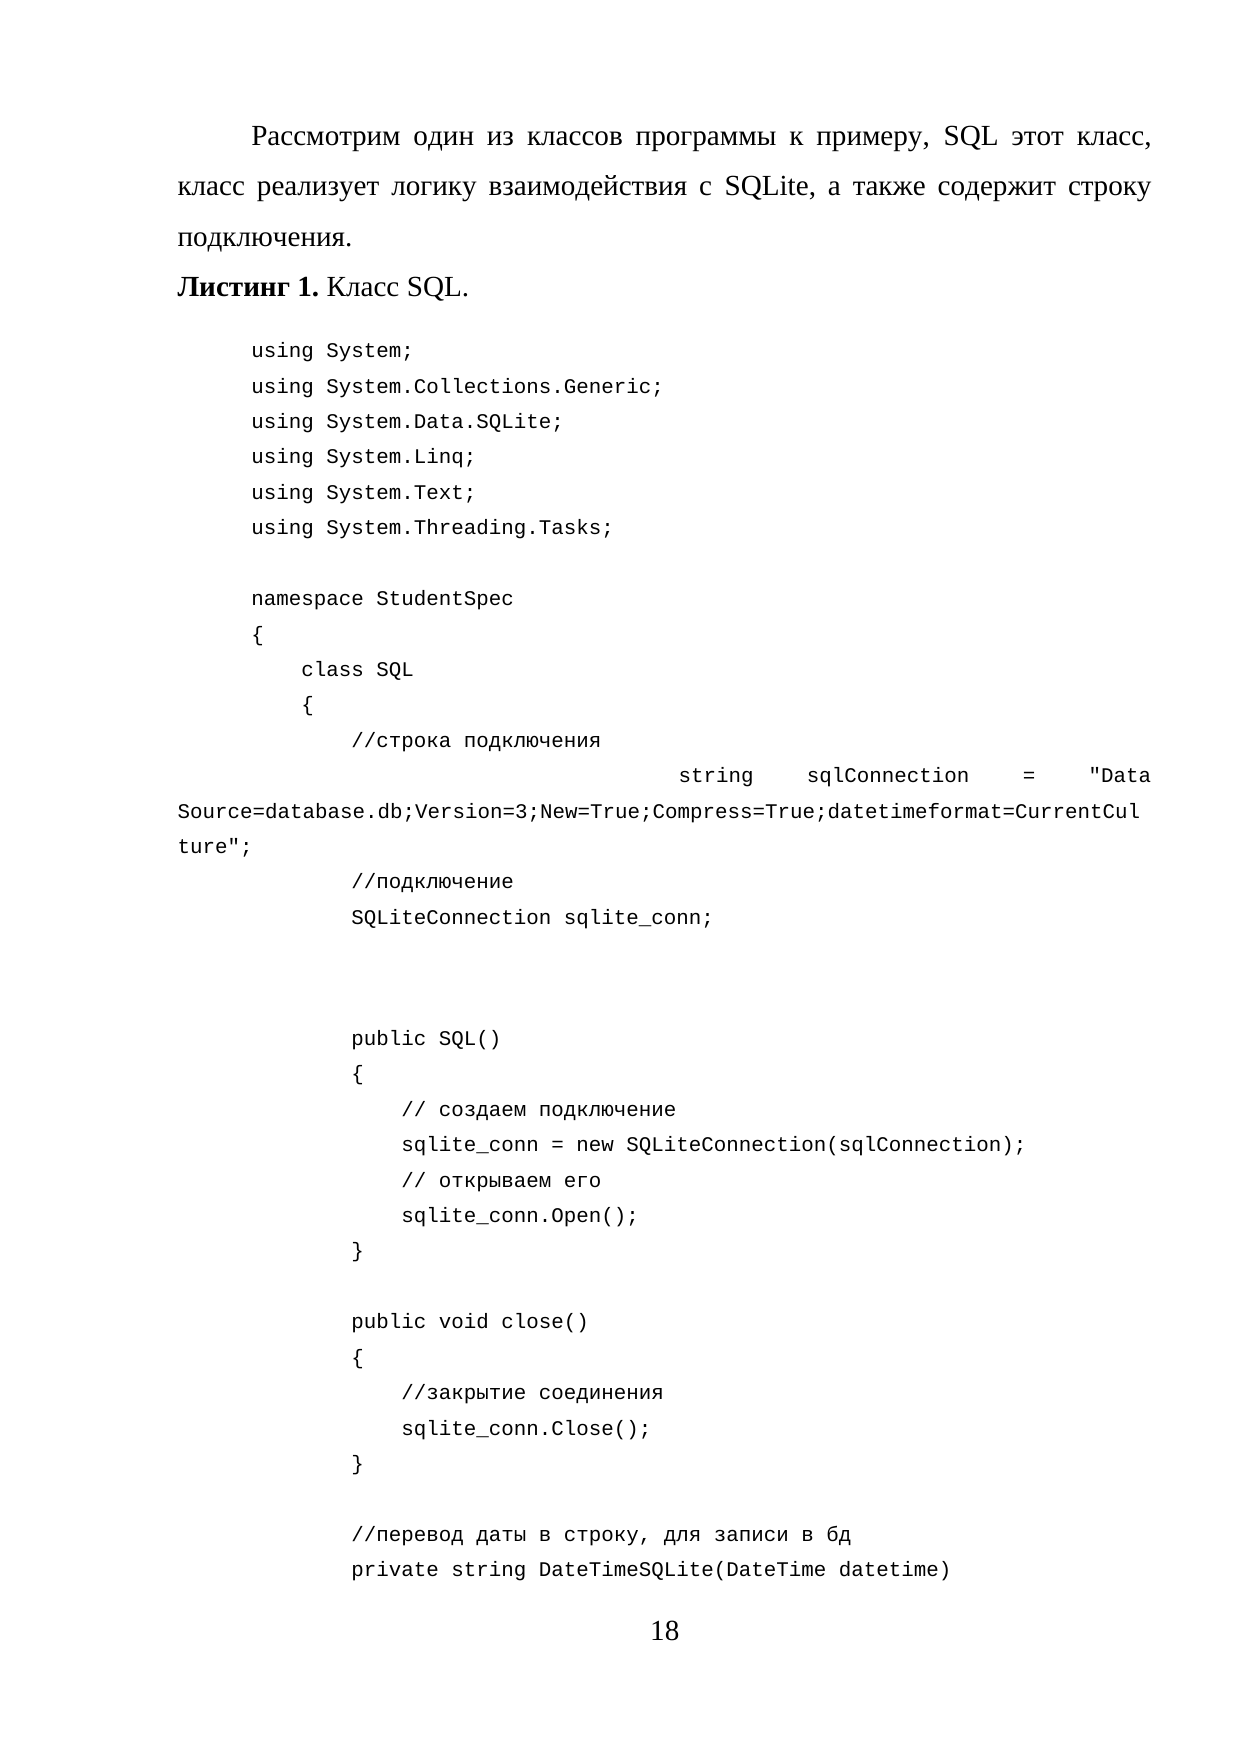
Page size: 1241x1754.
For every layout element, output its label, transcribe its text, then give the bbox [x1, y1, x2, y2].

text string sqlConnection = "Data Source=database.db;Version=3;New=True;Compress=True;datetimeformat=CurrentCulture"; [177, 765, 1152, 860]
text class SQL [177, 659, 1152, 683]
text { [177, 1063, 1152, 1087]
text using System.Data.SQLite; [177, 411, 1152, 435]
text using System.Text; [177, 482, 1152, 506]
text using System.Linq; [177, 446, 1152, 470]
text //строка подключения [177, 730, 1152, 753]
text { [177, 694, 1152, 718]
text //перевод даты в строку, для записи в бд [177, 1524, 1152, 1547]
text using System.Collections.Generic; [177, 376, 1152, 399]
text sqlite_conn = new SQLiteConnection(sqlConnection); [177, 1134, 1152, 1158]
text sqlite_conn.Open(); [177, 1205, 1152, 1229]
text Рассмотрим один из классов программы к примеру, SQL этот класс, класс реализует логику взаимодействия с SQLite, а также содержит строку подключения. Листинг 1. Класс SQL. [177, 118, 1152, 303]
text // открываем его [177, 1170, 1152, 1193]
text public SQL() [177, 1028, 1152, 1052]
text SQLiteConnection sqlite_conn; [177, 907, 1152, 931]
text namespace StudentSpec [177, 588, 1152, 612]
text //подключение [177, 871, 1152, 895]
text sqlite_conn.Close(); [177, 1418, 1152, 1441]
text { [177, 1347, 1152, 1370]
text } [177, 1241, 1152, 1264]
text private string DateTimeSQLite(DateTime datetime) [177, 1559, 1152, 1583]
text using System.Threading.Tasks; [177, 517, 1152, 541]
text public void close() [177, 1311, 1152, 1335]
text using System; [177, 340, 1152, 364]
text } [177, 1453, 1152, 1477]
text { [177, 623, 1152, 647]
text //закрытие соединения [177, 1382, 1152, 1406]
text // создаем подключение [177, 1099, 1152, 1122]
